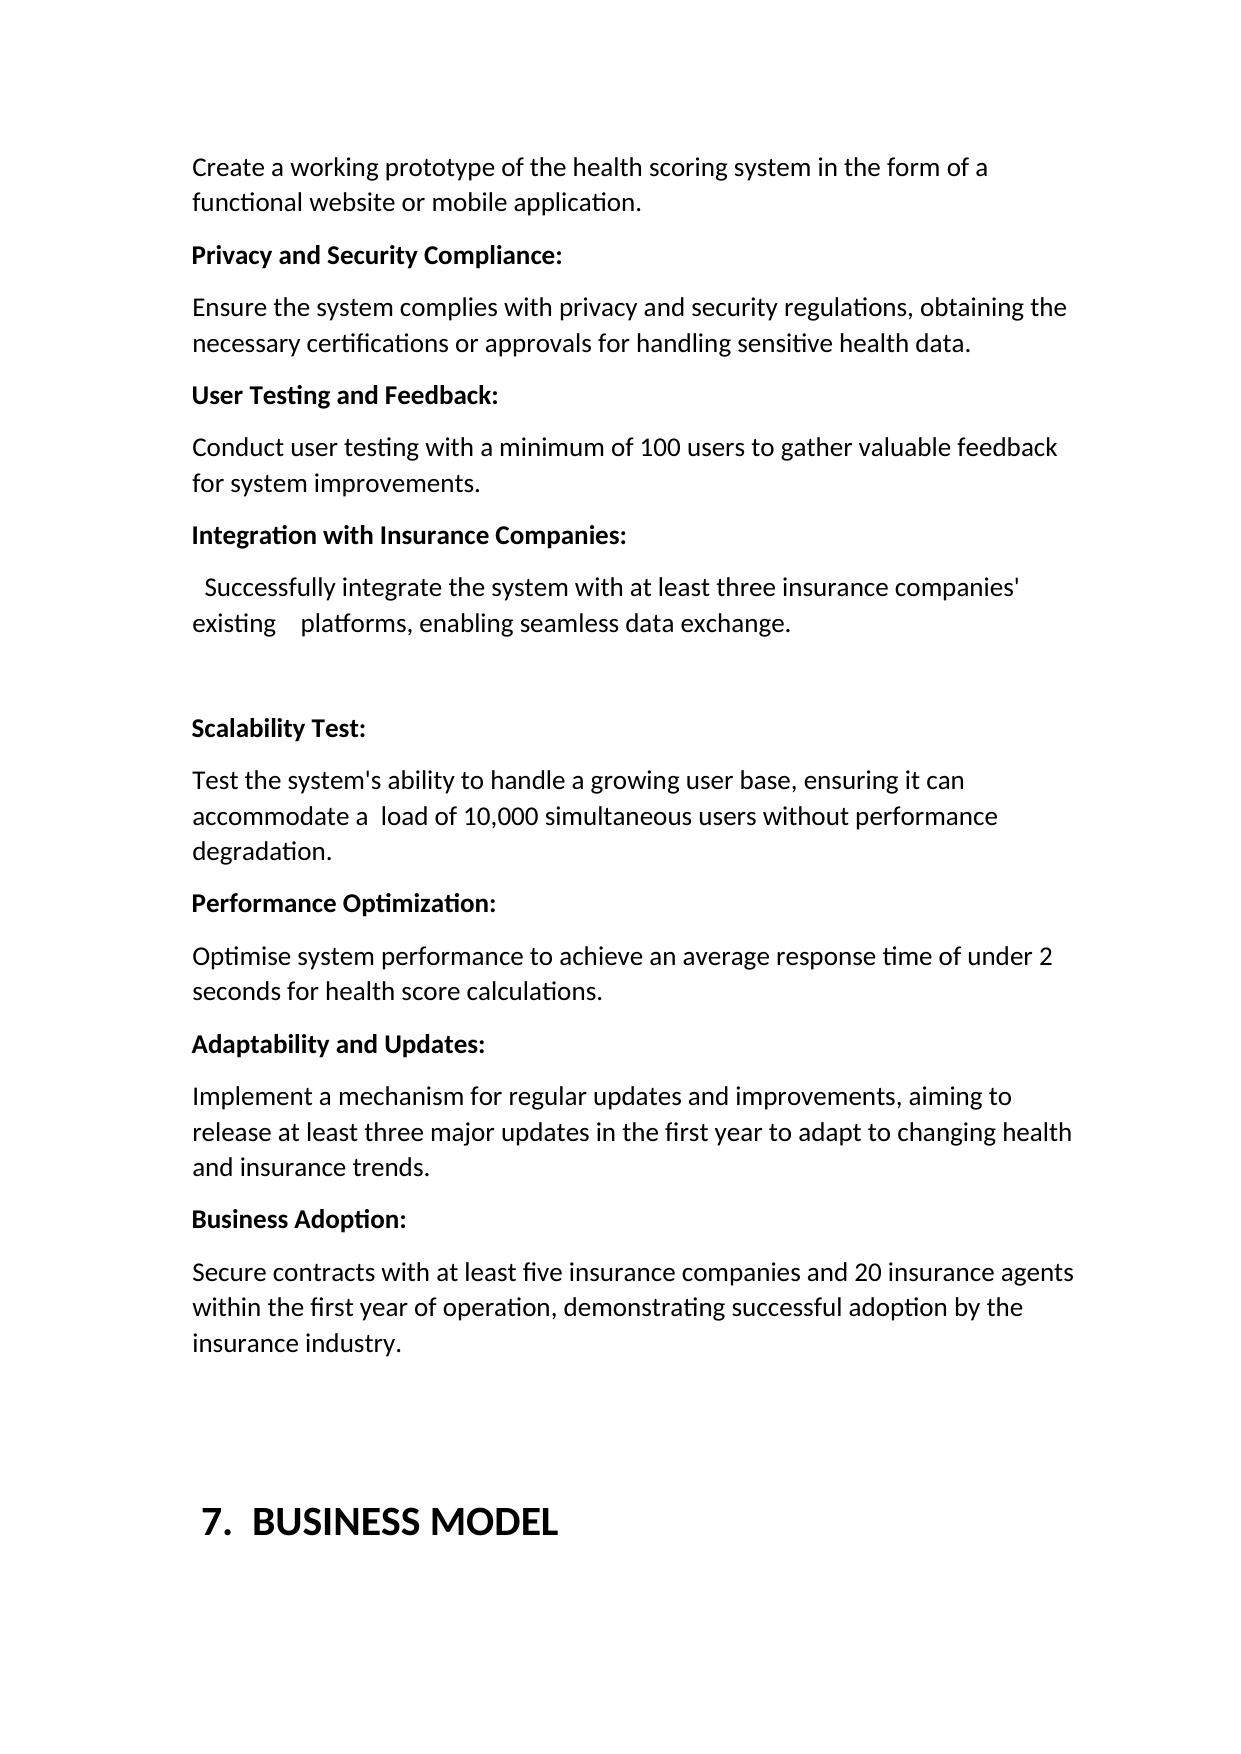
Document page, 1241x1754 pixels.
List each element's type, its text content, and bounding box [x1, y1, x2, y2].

text User Testing and Feedback: [148, 378, 1090, 411]
text 7. BUSINESS MODEL [148, 1495, 1090, 1546]
text Implement a mechanism for regular updates and improvements, aiming to release at least three major updates in the first year to adapt to changing health and insurance trends. [192, 1079, 1090, 1183]
text Scalability Test: [148, 711, 1090, 744]
text Ensure the system complies with privacy and security regulations, obtaining the necessary certifications or approvals for handling sensitive health data. [192, 290, 1090, 359]
text Create a working prototype of the health scoring system in the form of a functional website or mobile application. [192, 150, 1090, 219]
text Optimise system performance to achieve an average response time of under 2 seconds for health score calculations. [192, 939, 1090, 1008]
text Business Adoption: [148, 1203, 1090, 1236]
text Test the system's ability to handle a growing user base, ensuring it can accommodate a load of 10,000 simultaneous users without performance degradation. [192, 763, 1090, 867]
text Successfully integrate the system with at least three insurance companies' existing platforms, enabling seamless data exchange. [192, 571, 1090, 639]
text Performance Optimization: [148, 887, 1090, 920]
text Adaptability and Updates: [148, 1027, 1090, 1060]
text Secure contracts with at least five insurance companies and 20 insurance agents within the first year of operation, demonstrating successful adoption by the insurance industry. [192, 1255, 1090, 1359]
text Privacy and Security Compliance: [148, 238, 1090, 271]
text Integration with Insurance Companies: [148, 518, 1090, 551]
text Conduct user testing with a minimum of 100 users to gather valuable feedback for system improvements. [192, 430, 1090, 499]
